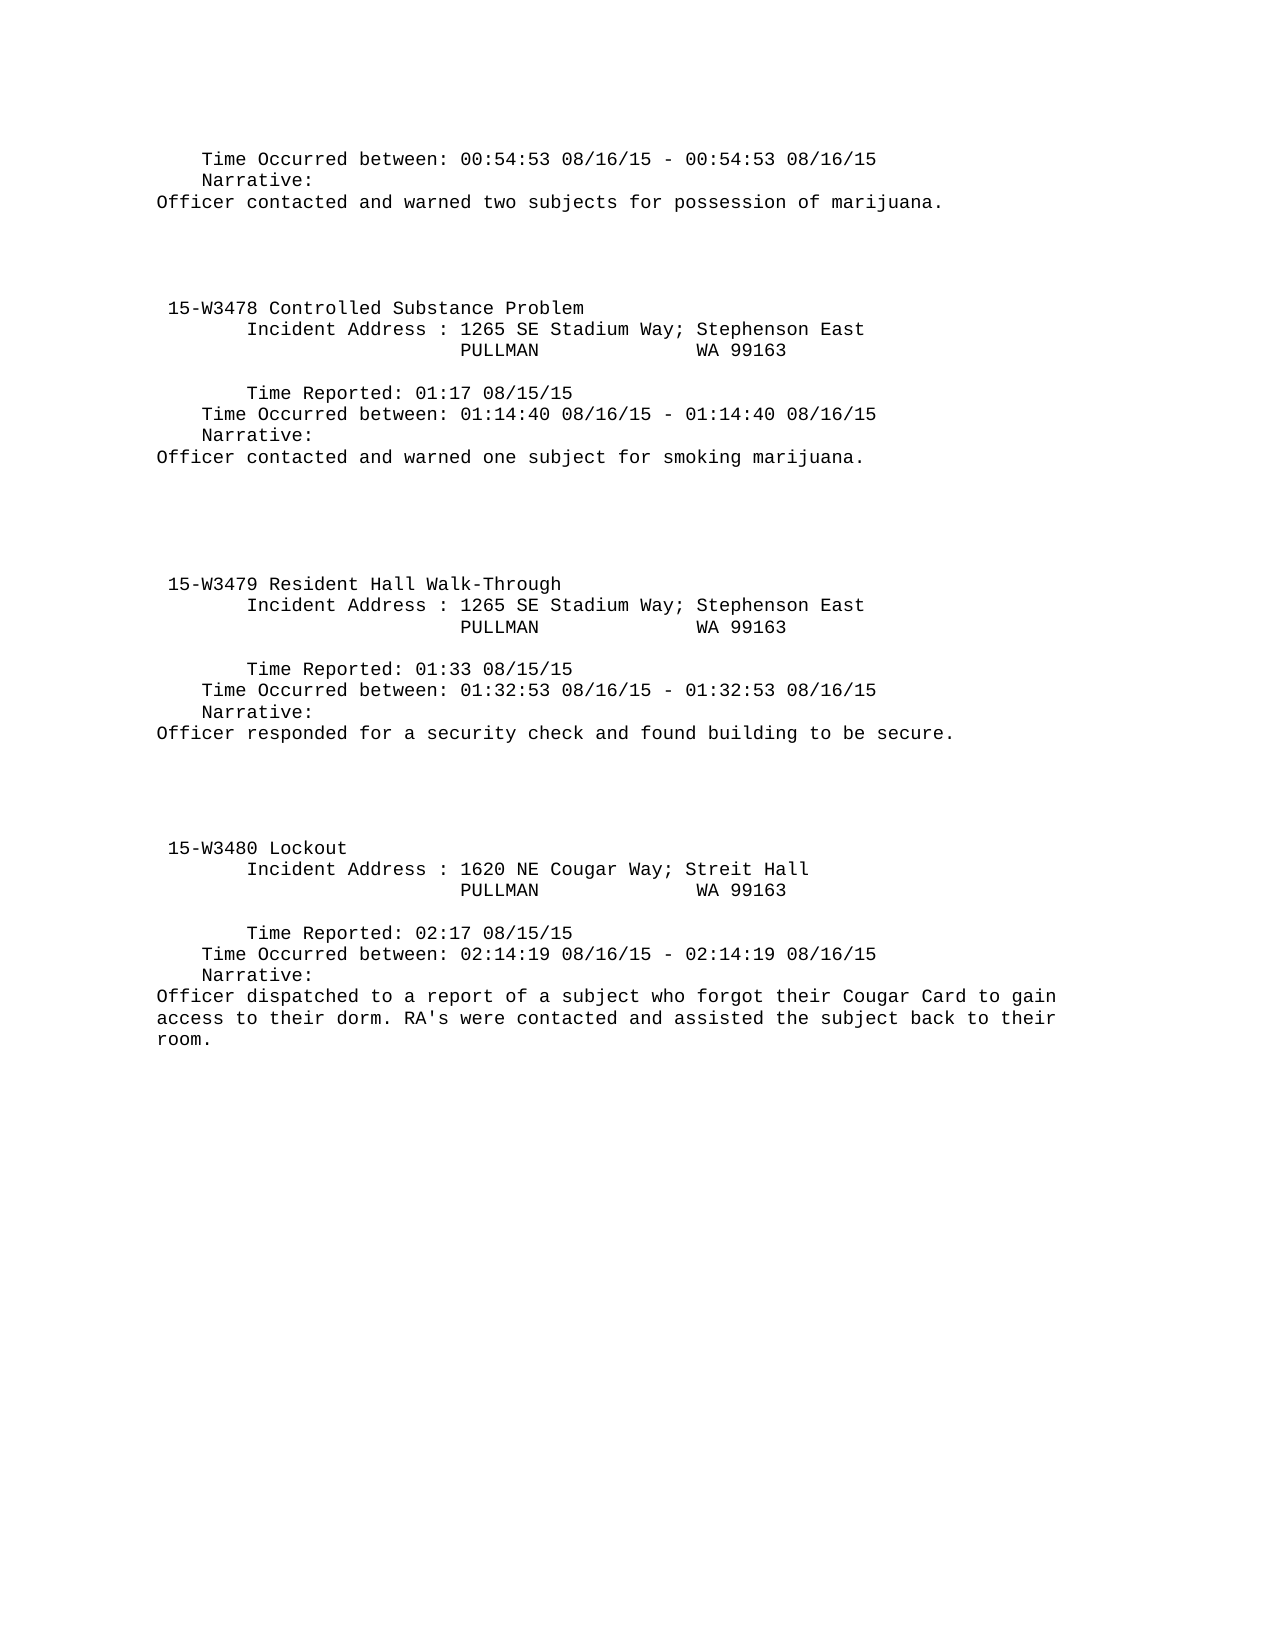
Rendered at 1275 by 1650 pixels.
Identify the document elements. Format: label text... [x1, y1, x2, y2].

text Officer responded for a security check and found building to be secure. [156, 724, 1118, 745]
text Time Reported: 01:33 08/15/15 [156, 660, 1118, 681]
text Officer contacted and warned one subject for smoking marijuana. [156, 447, 1118, 469]
text Narrative: [156, 702, 1118, 724]
text Time Occurred between: 02:14:19 08/16/15 - 02:14:19 08/16/15 [156, 945, 1118, 966]
text Time Occurred between: 01:14:40 08/16/15 - 01:14:40 08/16/15 [156, 405, 1118, 426]
text 15-W3479 Resident Hall Walk-Through [156, 575, 1118, 596]
text 15-W3478 Controlled Substance Problem [156, 299, 1118, 320]
text Narrative: [156, 171, 1118, 192]
text PULLMAN WA 99163 [156, 341, 1118, 362]
text Incident Address : 1265 SE Stadium Way; Stephenson East [156, 596, 1118, 617]
text Incident Address : 1265 SE Stadium Way; Stephenson East [156, 320, 1118, 341]
text Time Occurred between: 00:54:53 08/16/15 - 00:54:53 08/16/15 [156, 150, 1118, 171]
text PULLMAN WA 99163 [156, 617, 1118, 639]
text Time Reported: 02:17 08/15/15 [156, 923, 1118, 945]
text Narrative: [156, 426, 1118, 447]
text Officer dispatched to a report of a subject who forgot their Cougar Card to gain access to their dorm. RA's were contacted and assisted the subject back to their room. [156, 987, 1118, 1051]
text Narrative: [156, 966, 1118, 987]
text 15-W3480 Lockout [156, 838, 1118, 860]
text Officer contacted and warned two subjects for possession of marijuana. [156, 192, 1118, 214]
text Time Occurred between: 01:32:53 08/16/15 - 01:32:53 08/16/15 [156, 681, 1118, 702]
text PULLMAN WA 99163 [156, 881, 1118, 902]
text Incident Address : 1620 NE Cougar Way; Streit Hall [156, 860, 1118, 881]
text Time Reported: 01:17 08/15/15 [156, 384, 1118, 405]
